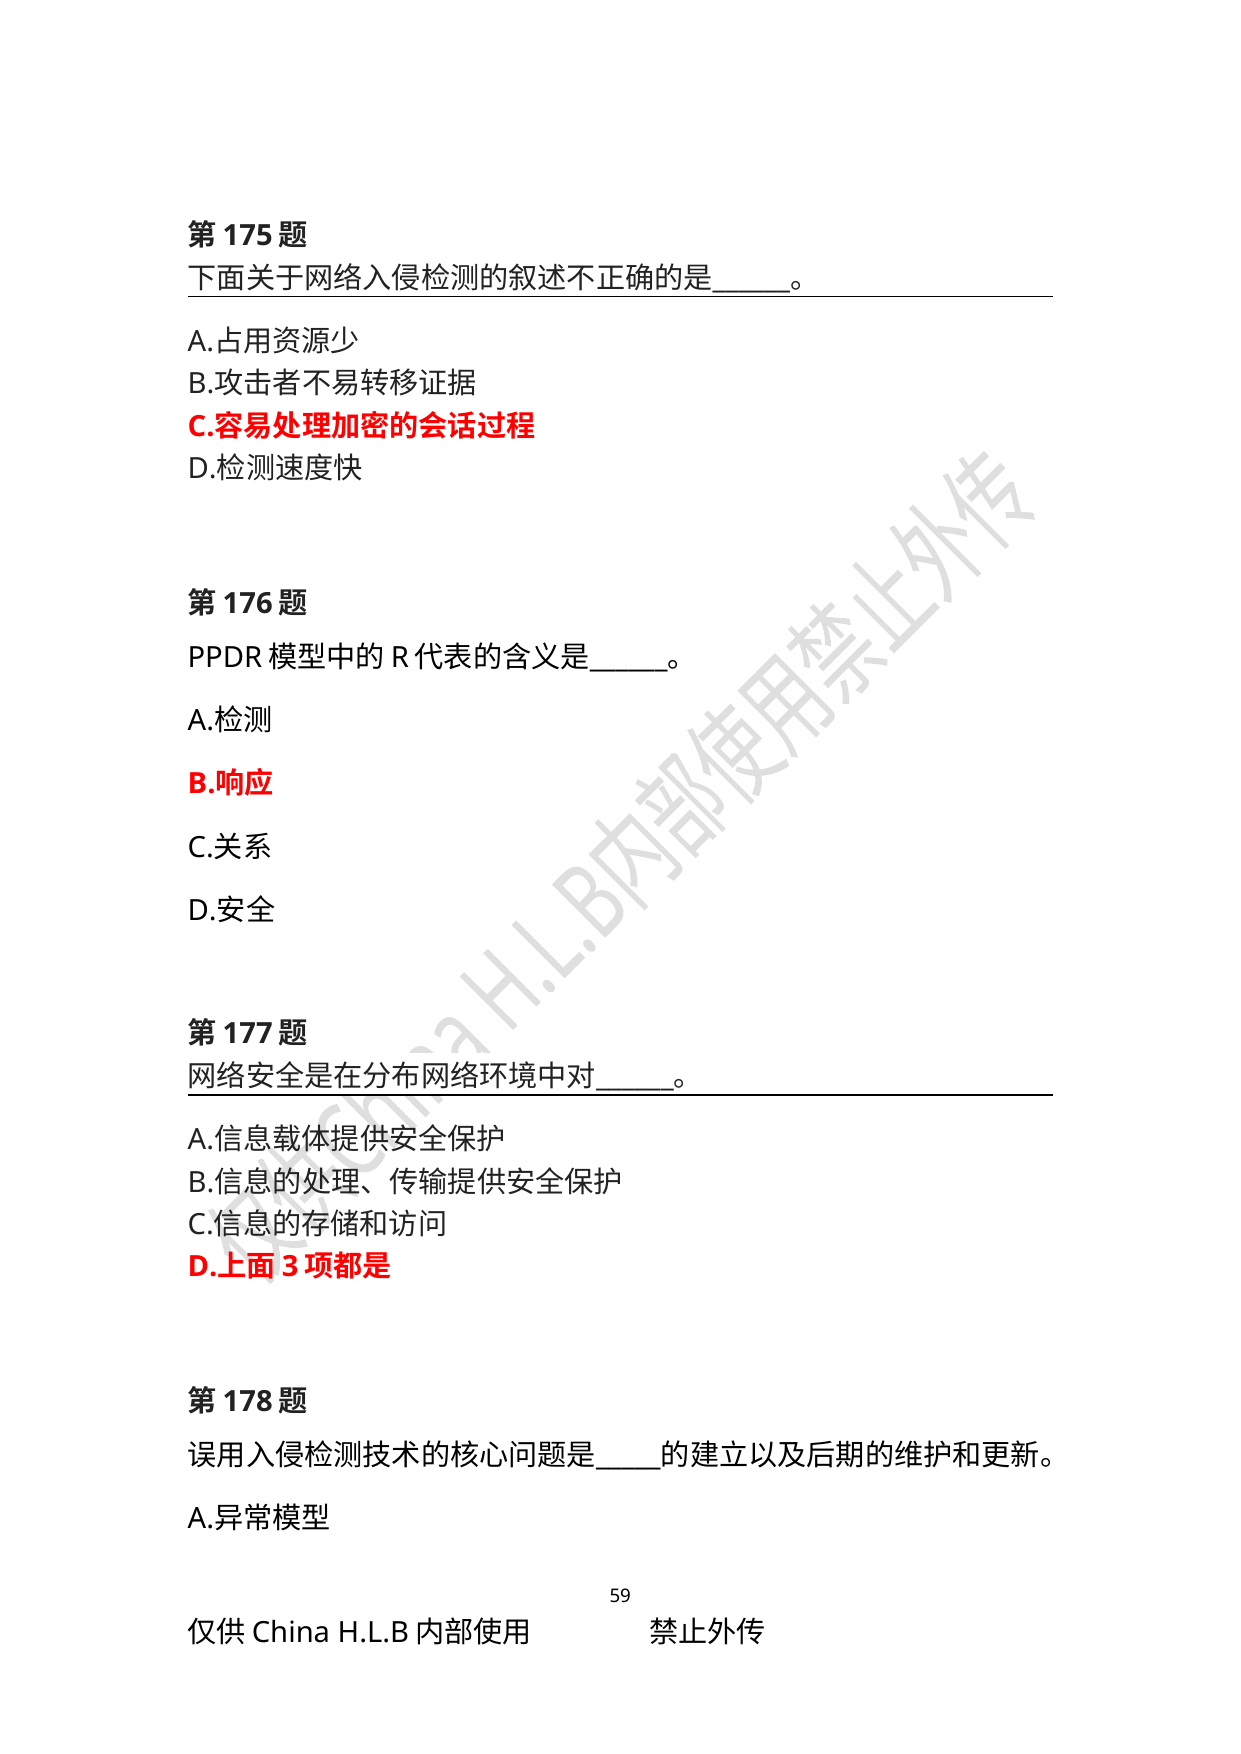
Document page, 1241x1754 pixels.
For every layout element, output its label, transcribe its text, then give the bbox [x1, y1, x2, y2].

text C.关系 [187, 823, 1053, 866]
text 第177题 网络安全是在分布网络环境中对______。 [187, 1010, 1053, 1095]
text A.检测 [187, 697, 1053, 739]
text A.信息载体提供安全保护 B.信息的处理、传输提供安全保护 C.信息的存储和访问 D.上面3项都是 [187, 1116, 1053, 1285]
text A.占用资源少 B.攻击者不易转移证据 C.容易处理加密的会话过程 D.检测速度快 [187, 317, 1053, 487]
text 第176题 [187, 568, 1053, 633]
text PPDR模型中的R代表的含义是______。 [187, 633, 1053, 676]
text 第178题 [187, 1367, 1053, 1432]
text 第175题 下面关于网络入侵检测的叙述不正确的是______。 [187, 212, 1053, 297]
text 误用入侵检测技术的核心问题是_____的建立以及后期的维护和更新。 [187, 1432, 1053, 1474]
text B.响应 [187, 760, 1053, 802]
text A.异常模型 [187, 1495, 1053, 1537]
text D.安全 [187, 886, 1053, 929]
